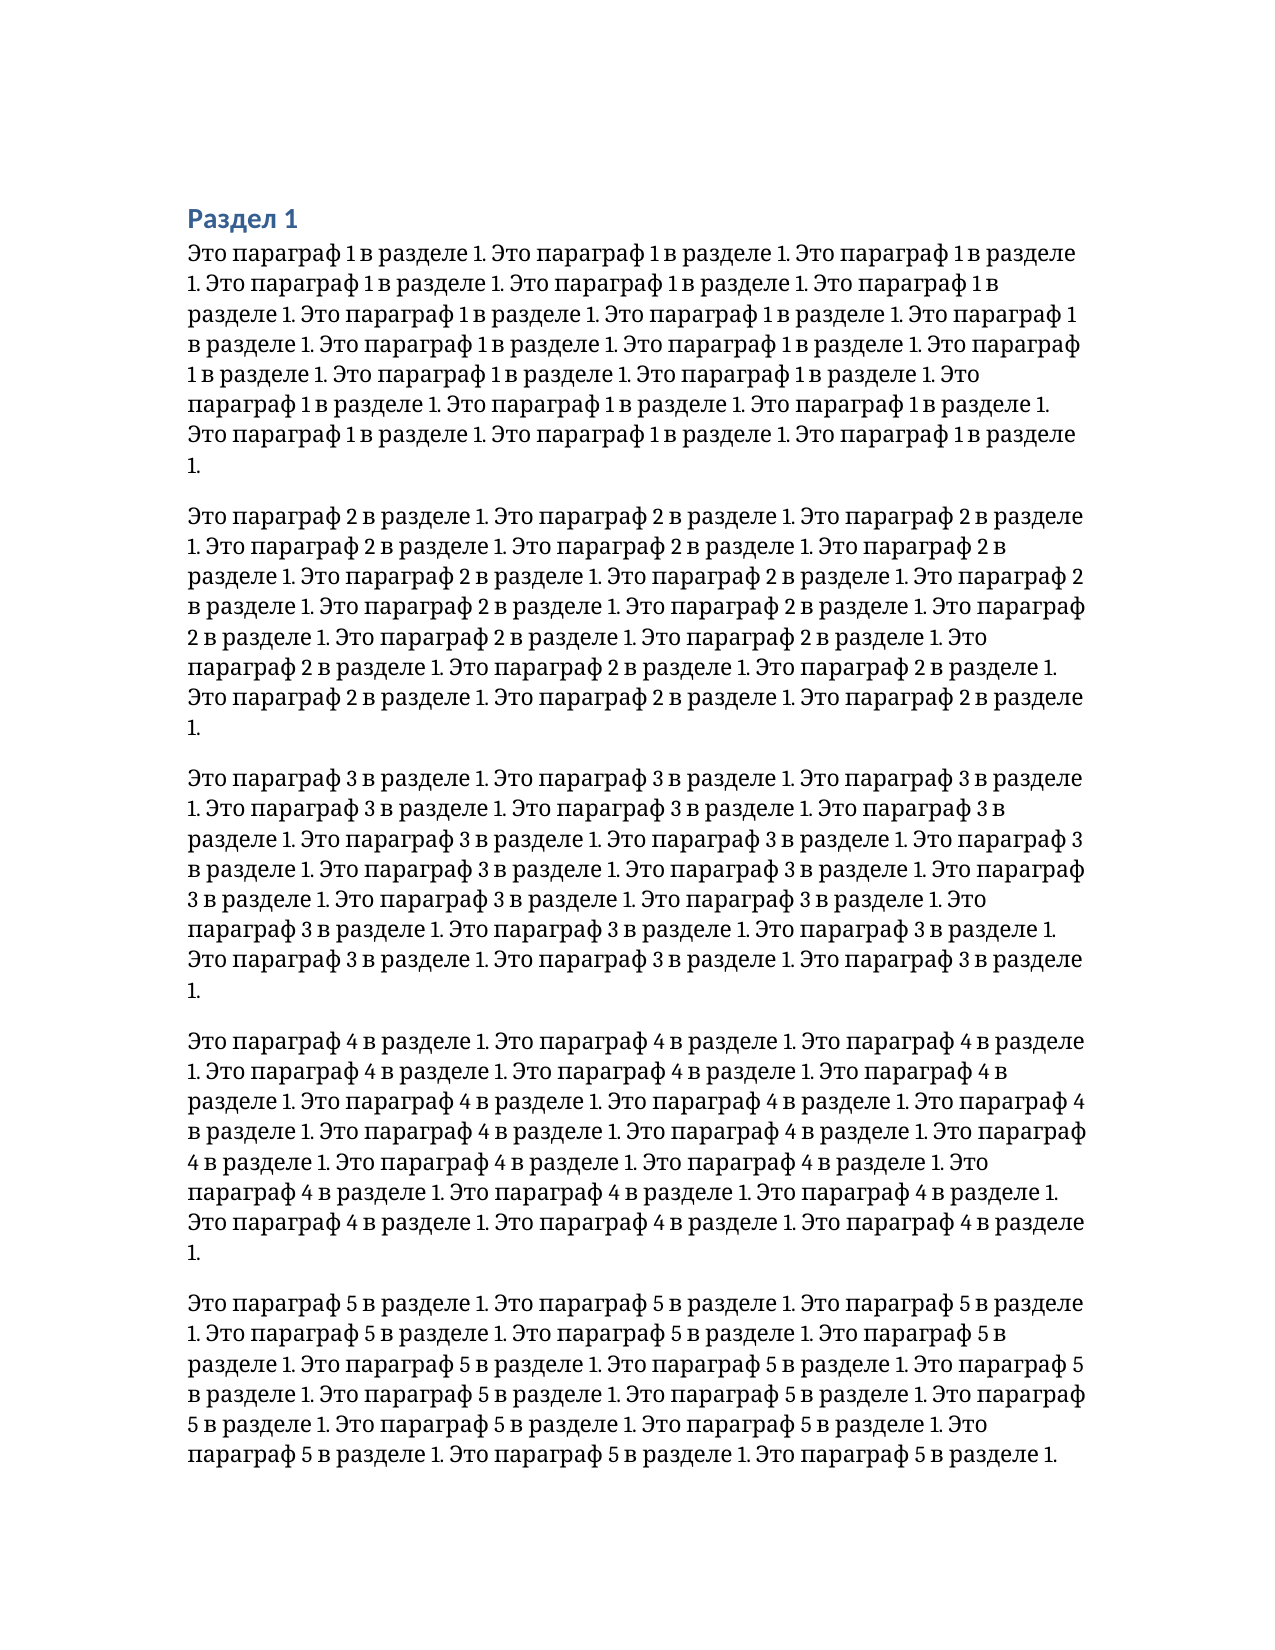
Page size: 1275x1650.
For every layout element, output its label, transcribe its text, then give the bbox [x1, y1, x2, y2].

subtitle Раздел 1 [187, 200, 1087, 236]
text Это параграф 4 в разделе 1. Это параграф 4 в разделе 1. Это параграф 4 в разделе 1. Это параграф 4 в разделе 1. Это параграф 4 в разделе 1. Это параграф 4 в разделе 1. Это параграф 4 в разделе 1. Это параграф 4 в разделе 1. Это параграф 4 в разделе 1. Это параграф 4 в разделе 1. Это параграф 4 в разделе 1. Это параграф 4 в разделе 1. Это параграф 4 в разделе 1. Это параграф 4 в разделе 1. Это параграф 4 в разделе 1. Это параграф 4 в разделе 1. Это параграф 4 в разделе 1. Это параграф 4 в разделе 1. Это параграф 4 в разделе 1. Это параграф 4 в разделе 1. [187, 1028, 1087, 1266]
text Это параграф 2 в разделе 1. Это параграф 2 в разделе 1. Это параграф 2 в разделе 1. Это параграф 2 в разделе 1. Это параграф 2 в разделе 1. Это параграф 2 в разделе 1. Это параграф 2 в разделе 1. Это параграф 2 в разделе 1. Это параграф 2 в разделе 1. Это параграф 2 в разделе 1. Это параграф 2 в разделе 1. Это параграф 2 в разделе 1. Это параграф 2 в разделе 1. Это параграф 2 в разделе 1. Это параграф 2 в разделе 1. Это параграф 2 в разделе 1. Это параграф 2 в разделе 1. Это параграф 2 в разделе 1. Это параграф 2 в разделе 1. Это параграф 2 в разделе 1. [187, 503, 1087, 741]
text Это параграф 3 в разделе 1. Это параграф 3 в разделе 1. Это параграф 3 в разделе 1. Это параграф 3 в разделе 1. Это параграф 3 в разделе 1. Это параграф 3 в разделе 1. Это параграф 3 в разделе 1. Это параграф 3 в разделе 1. Это параграф 3 в разделе 1. Это параграф 3 в разделе 1. Это параграф 3 в разделе 1. Это параграф 3 в разделе 1. Это параграф 3 в разделе 1. Это параграф 3 в разделе 1. Это параграф 3 в разделе 1. Это параграф 3 в разделе 1. Это параграф 3 в разделе 1. Это параграф 3 в разделе 1. Это параграф 3 в разделе 1. Это параграф 3 в разделе 1. [187, 766, 1087, 1004]
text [187, 1291, 1087, 1468]
text Это параграф 1 в разделе 1. Это параграф 1 в разделе 1. Это параграф 1 в разделе 1. Это параграф 1 в разделе 1. Это параграф 1 в разделе 1. Это параграф 1 в разделе 1. Это параграф 1 в разделе 1. Это параграф 1 в разделе 1. Это параграф 1 в разделе 1. Это параграф 1 в разделе 1. Это параграф 1 в разделе 1. Это параграф 1 в разделе 1. Это параграф 1 в разделе 1. Это параграф 1 в разделе 1. Это параграф 1 в разделе 1. Это параграф 1 в разделе 1. Это параграф 1 в разделе 1. Это параграф 1 в разделе 1. Это параграф 1 в разделе 1. Это параграф 1 в разделе 1. [187, 241, 1087, 479]
